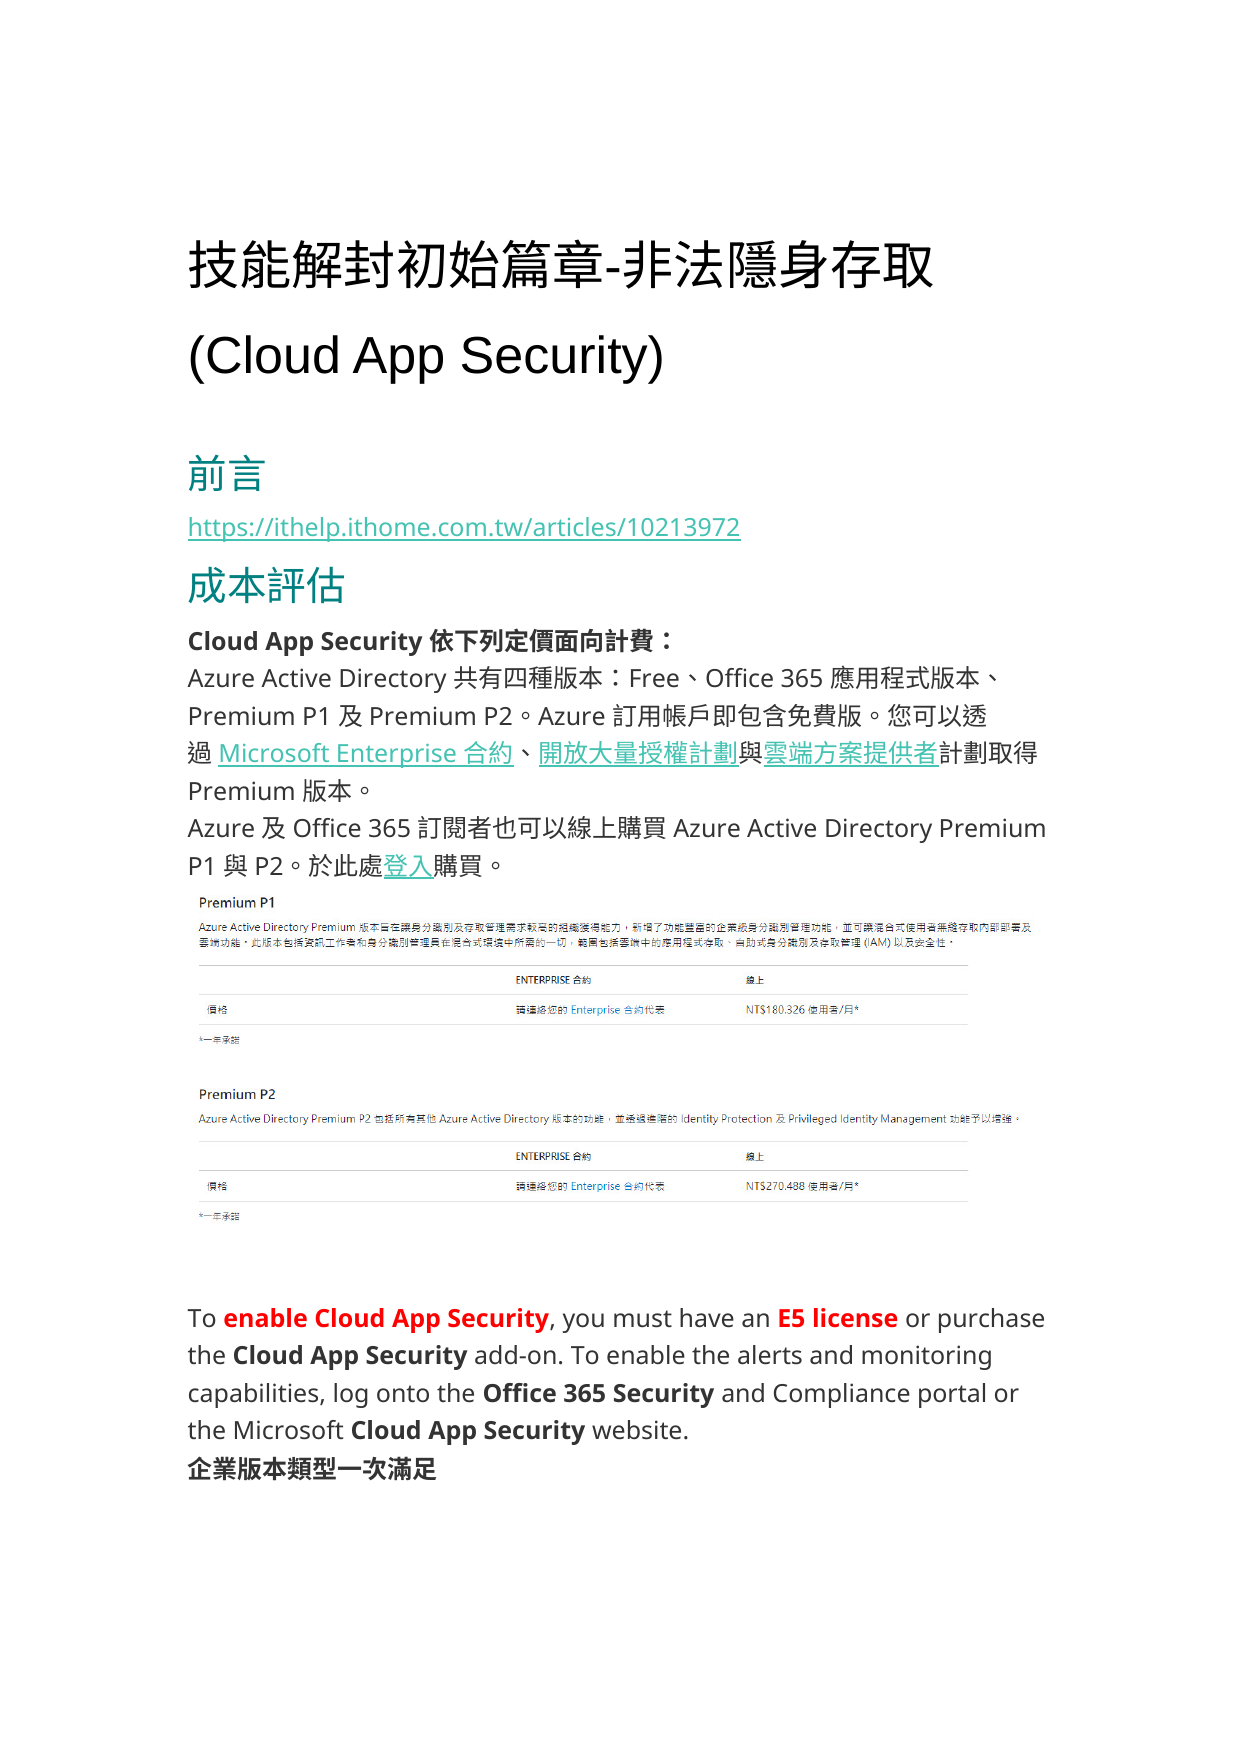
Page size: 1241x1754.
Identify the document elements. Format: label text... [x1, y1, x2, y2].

text 企業版本類型一次滿足 [187, 1449, 1053, 1486]
text To enable Cloud App Security, you must have an E5 license or purchase the Cloud App Security add-on. To enable the alerts and monitoring capabilities, log onto the Office 365 Security and Compliance portal or the Microsoft Cloud App Security website. [187, 1299, 1053, 1449]
text Azure Active Directory 共有四種版本：Free、Office 365 應用程式版本、Premium P1 及 Premium P2。Azure 訂用帳戶即包含免費版。您可以透過 Microsoft Enterprise 合約、開放大量授權計劃與雲端方案提供者計劃取得 Premium 版本。 [187, 658, 1053, 808]
text https://ithelp.ithome.com.tw/articles/10213972 [187, 508, 1053, 546]
picture [187, 883, 1053, 1229]
text Cloud App Security 依下列定價面向計費： [187, 621, 1053, 658]
text 技能解封初始篇章-非法隱身存取(Cloud App Security) [187, 205, 1053, 393]
text Azure 及 Office 365 訂閱者也可以線上購買 Azure Active Directory Premium P1 與 P2。於此處登入購買。 [187, 808, 1053, 883]
text 成本評估 [187, 546, 1053, 621]
text 前言 [187, 433, 1053, 508]
